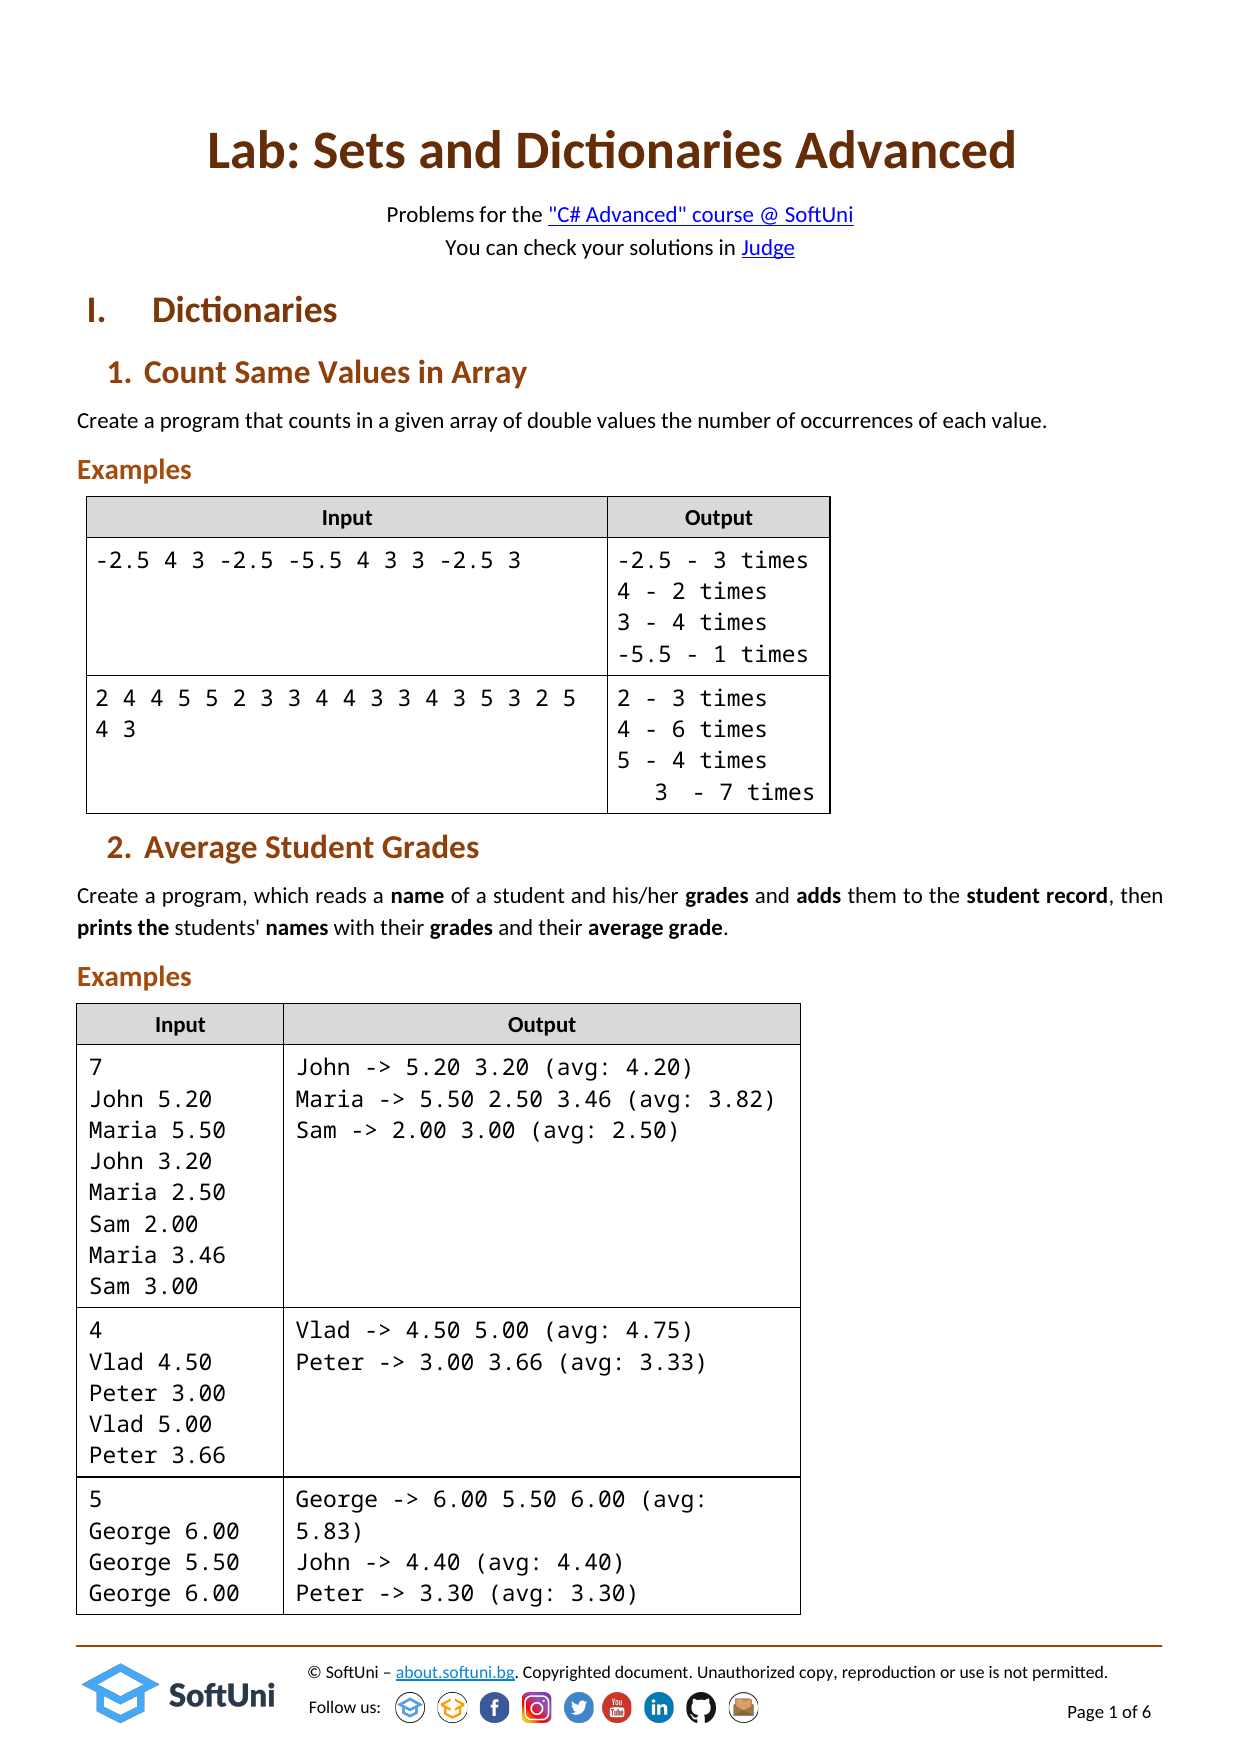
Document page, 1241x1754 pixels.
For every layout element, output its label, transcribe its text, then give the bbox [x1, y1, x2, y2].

subtitle Examples [77, 958, 1163, 994]
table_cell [77, 1478, 283, 1614]
text Create a program that counts in a given array of double values the number of occurrences of each value. [77, 406, 1163, 434]
picture [658, 1705, 667, 1714]
table_header Output [284, 1004, 800, 1044]
picture [395, 1692, 425, 1723]
table_cell 2 4 4 5 5 2 3 3 4 4 3 3 4 3 5 3 2 5 4 3 [87, 676, 607, 813]
subtitle Lab: Sets and Dictionaries Advanced [62, 116, 1163, 182]
picture [665, 1714, 674, 1723]
table_cell -2.5 4 3 -2.5 -5.5 4 3 3 -2.5 3 [87, 538, 607, 675]
subtitle Examples [77, 451, 1163, 486]
picture [437, 1692, 468, 1723]
table_cell 2 - 3 times 4 - 6 times 5 - 4 times - 7 times [608, 676, 829, 813]
table_cell Vlad -> 4.50 5.00 (avg: 4.75) Peter -> 3.00 3.66 (avg: 3.33) [284, 1308, 800, 1476]
picture [686, 1692, 716, 1723]
picture [644, 1692, 653, 1701]
subtitle Average Student Grades [106, 826, 1163, 867]
table_header Output [608, 497, 829, 537]
text Create a program, which reads a name of a student and his/her grades and adds them to the student record, then prints the students' names with their grades and their average grade. [77, 881, 1163, 942]
table_cell 7 John 5.20 Maria 5.50 John 3.20 Maria 2.50 Sam 2.00 Maria 3.46 Sam 3.00 [77, 1045, 283, 1307]
picture [602, 1692, 632, 1723]
table_cell 4 Vlad 4.50 Peter 3.00 Vlad 5.00 Peter 3.66 [77, 1308, 283, 1476]
picture [644, 1714, 653, 1723]
picture [665, 1692, 674, 1701]
subtitle Dictionaries [106, 286, 1163, 332]
table_header Input [87, 497, 607, 537]
text Problems for the "C# Advanced" course @ SoftUni You can check your solutions in Judge [77, 201, 1163, 261]
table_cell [284, 1478, 800, 1614]
picture [522, 1692, 552, 1723]
picture [75, 1658, 281, 1729]
subtitle Count Same Values in Array [106, 351, 1163, 392]
picture [564, 1692, 594, 1723]
table_cell -2.5 - 3 times 4 - 2 times 3 - 4 times -5.5 - 1 times [608, 538, 829, 675]
picture [479, 1692, 510, 1723]
picture [728, 1692, 759, 1723]
table_header Input [77, 1004, 283, 1044]
table_cell John -> 5.20 3.20 (avg: 4.20) Maria -> 5.50 2.50 3.46 (avg: 3.82) Sam -> 2.00 3.00 (avg: 2.50) [284, 1045, 800, 1307]
